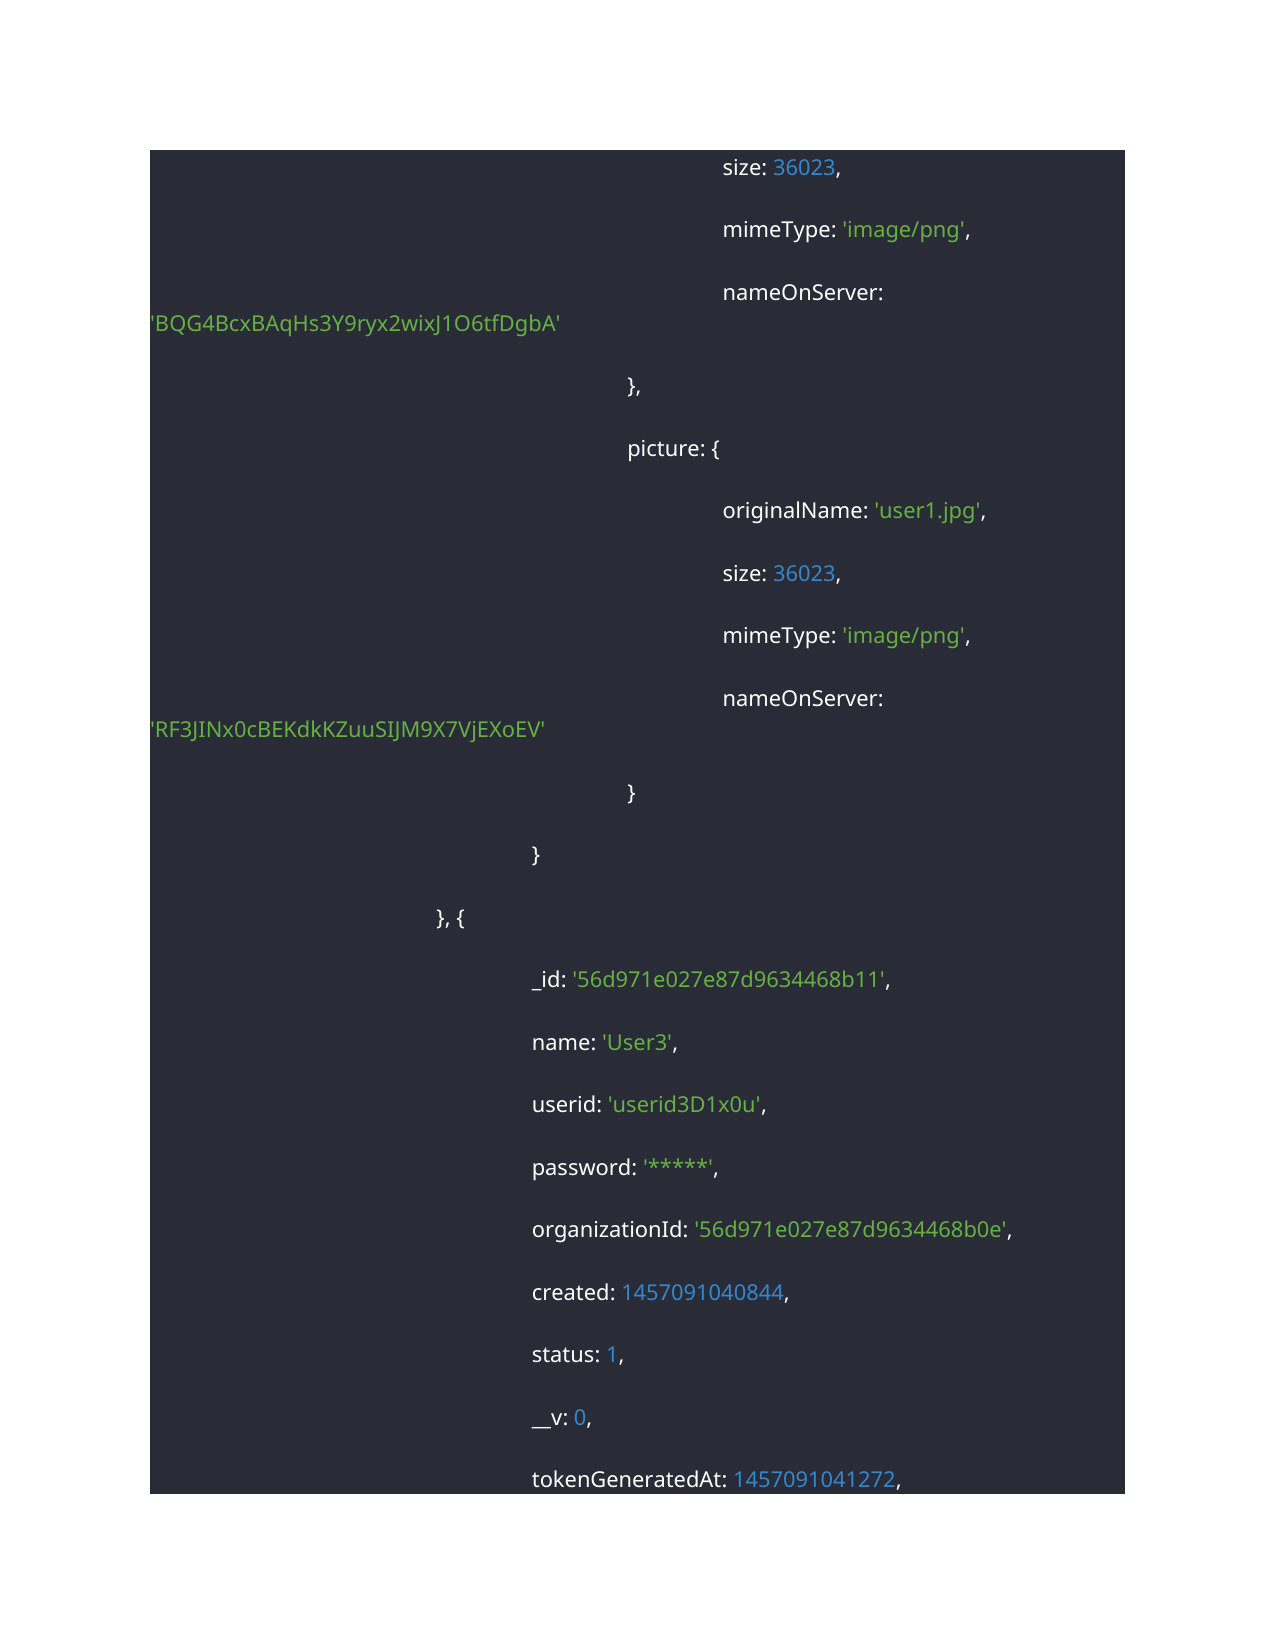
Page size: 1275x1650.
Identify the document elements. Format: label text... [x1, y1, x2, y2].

text mimeType: 'image/png', [150, 619, 1125, 650]
text userid: 'userid3D1x0u', [150, 1087, 1125, 1119]
text status: 1, [150, 1337, 1125, 1369]
text mimeType: 'image/png', [150, 212, 1125, 244]
text created: 1457091040844, [150, 1275, 1125, 1306]
text size: 36023, [150, 556, 1125, 587]
text } [150, 775, 1125, 806]
text tokenGeneratedAt: 1457091041272, [150, 1462, 1125, 1494]
text size: 36023, [150, 150, 1125, 181]
text __v: 0, [150, 1400, 1125, 1431]
text }, { [150, 900, 1125, 931]
text } [150, 837, 1125, 869]
text nameOnServer: 'BQG4BcxBAqHs3Y9ryx2wixJ1O6tfDgbA' [150, 275, 1125, 337]
text name: 'User3', [150, 1025, 1125, 1056]
text picture: { [150, 431, 1125, 462]
text }, [150, 369, 1125, 400]
text organizationId: '56d971e027e87d9634468b0e', [150, 1212, 1125, 1244]
text originalName: 'user1.jpg', [150, 494, 1125, 525]
text nameOnServer: 'RF3JINx0cBEKdkKZuuSIJM9X7VjEXoEV' [150, 681, 1125, 744]
text password: '*****', [150, 1150, 1125, 1181]
text _id: '56d971e027e87d9634468b11', [150, 962, 1125, 994]
